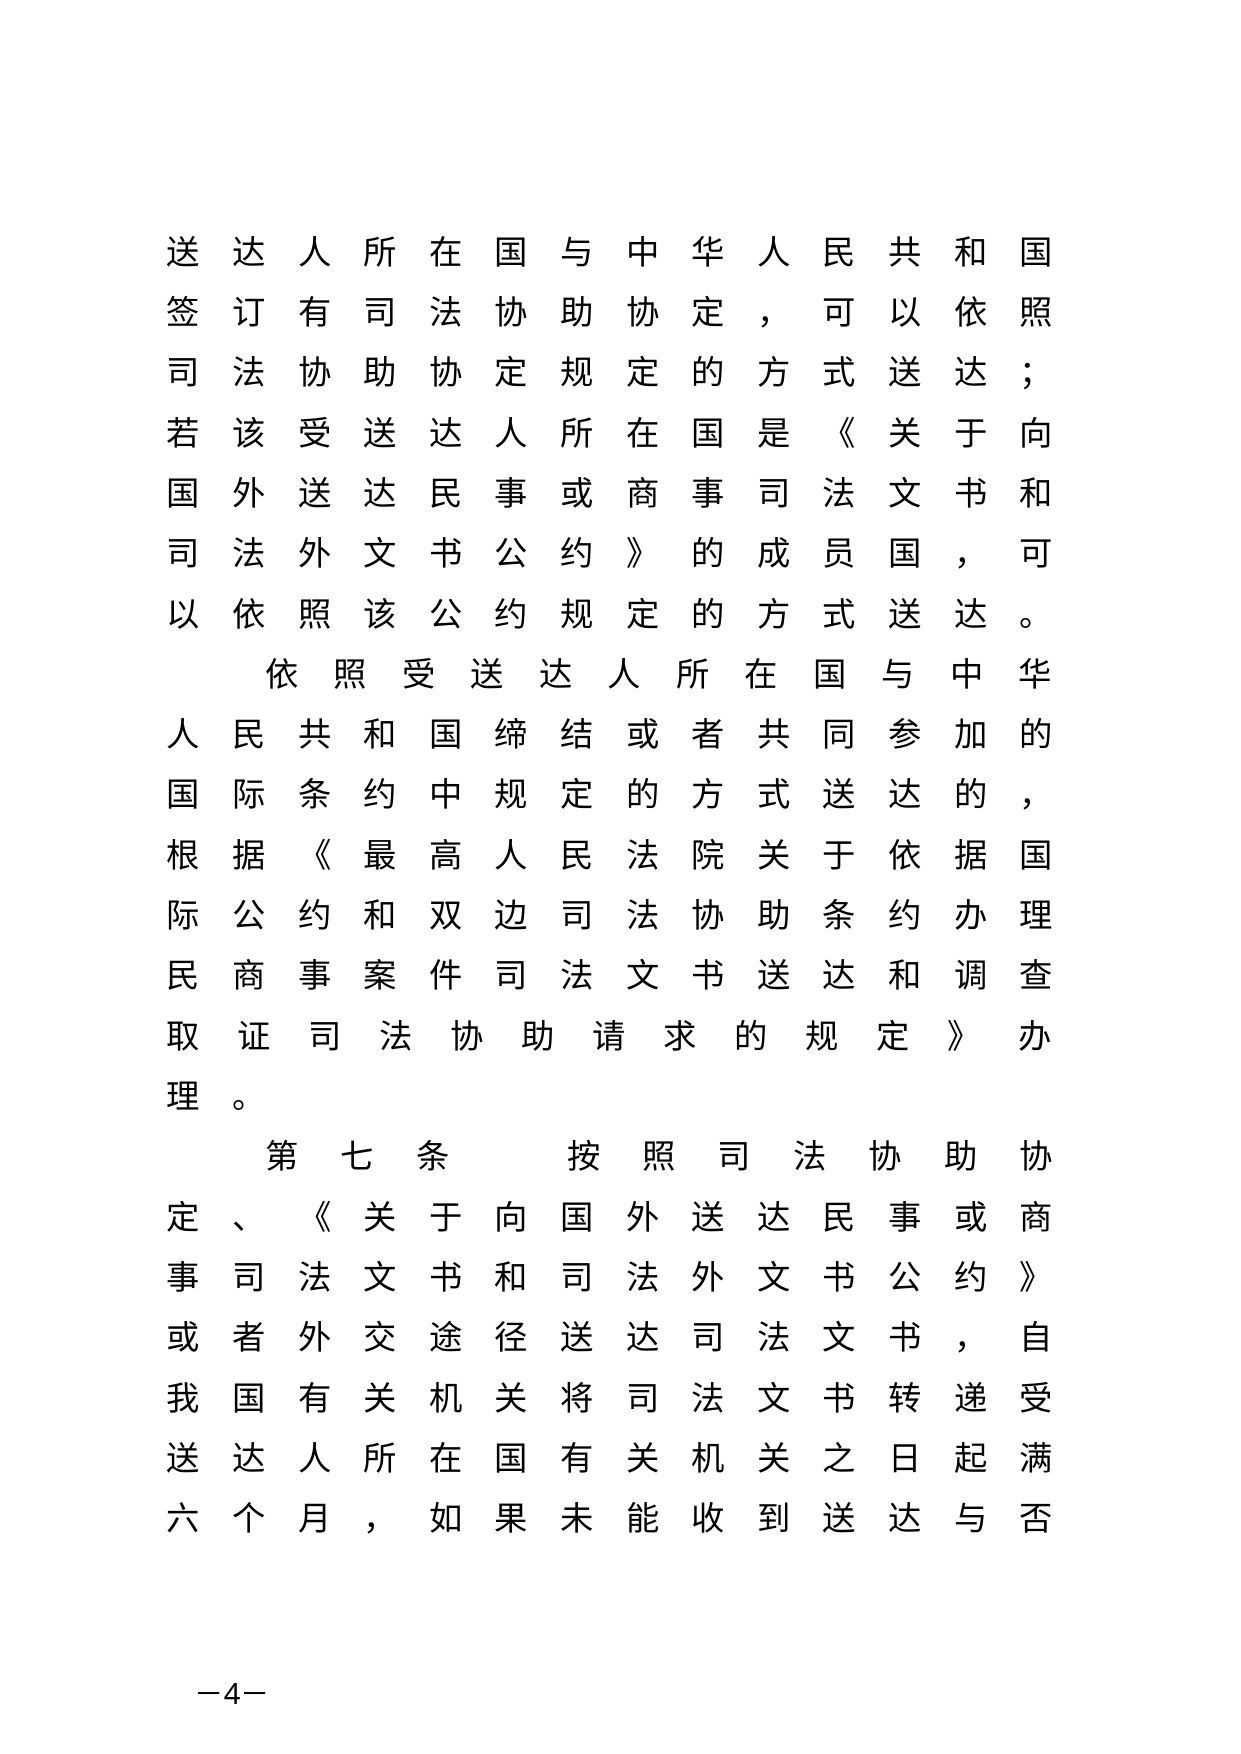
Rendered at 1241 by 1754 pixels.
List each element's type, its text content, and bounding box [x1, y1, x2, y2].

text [167, 1124, 1085, 1546]
text 依照受送达人所在国与中华人民共和国缔结或者共同参加的国际条约中规定的方式送达的，根据《最高人民法院关于依据国际公约和双边司法协助条约办理民商事案件司法文书送达和调查取证司法协助请求的规定》办理。 [167, 642, 1085, 1124]
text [167, 219, 1085, 642]
